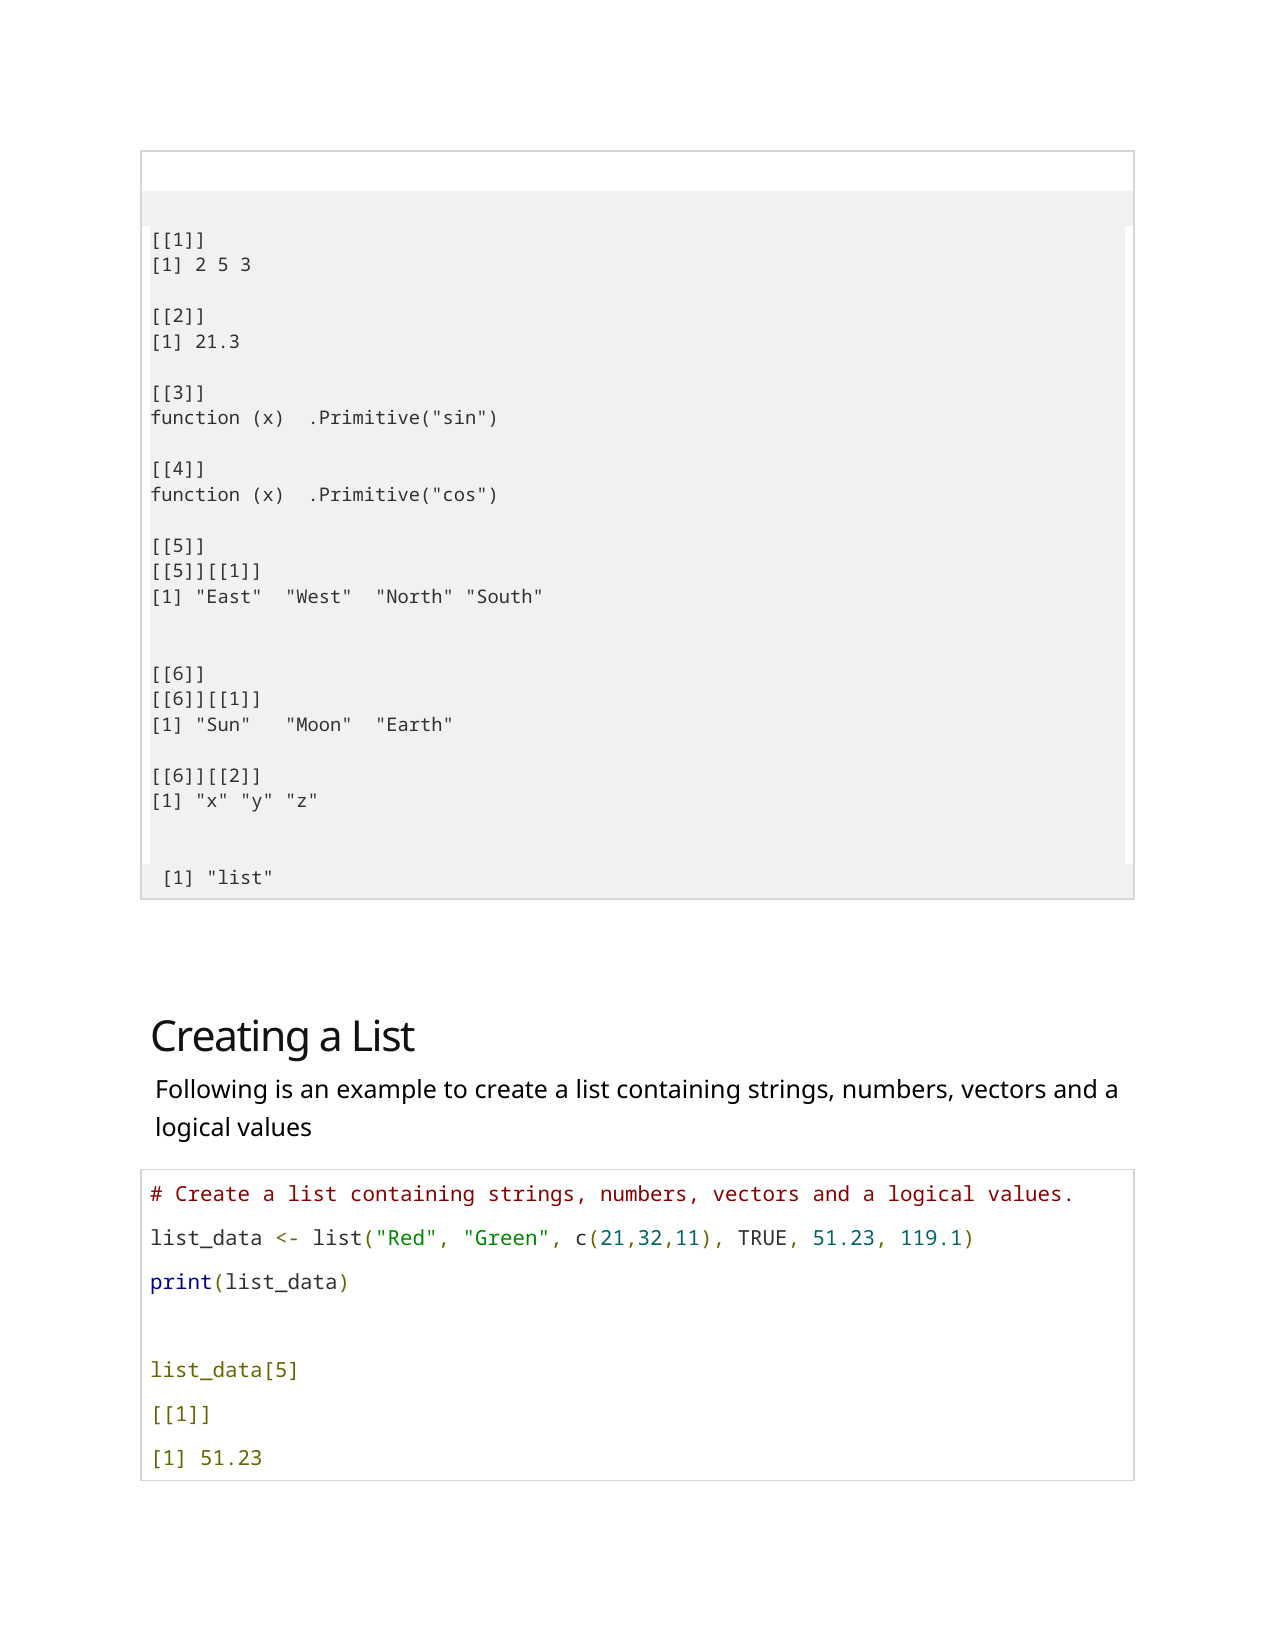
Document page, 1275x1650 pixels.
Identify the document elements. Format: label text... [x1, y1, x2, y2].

text Following is an example to create a list containing strings, numbers, vectors and a logical values [155, 1069, 1120, 1144]
text function (x) .Primitive("sin") [150, 405, 1125, 430]
text [[6]][[1]] [150, 685, 1125, 711]
text [1] "Sun" "Moon" "Earth" [150, 711, 1125, 736]
text [1] 21.3 [150, 328, 1125, 354]
text [[1]] [150, 226, 1125, 252]
text list_data[5] [142, 1345, 1133, 1383]
text [[1]] [142, 1389, 1133, 1427]
subtitle Creating a List [150, 1006, 1120, 1064]
text [[4]] [150, 456, 1125, 481]
text [[6]] [150, 660, 1125, 685]
text # Create a list containing strings, numbers, vectors and a logical values. [142, 1170, 1133, 1207]
text [[2]] [150, 303, 1125, 328]
text [1] 2 5 3 [150, 252, 1125, 277]
text [1] "East" "West" "North" "South" [150, 583, 1125, 609]
text [1] "x" "y" "z" [150, 787, 1125, 813]
text [1] 51.23 [142, 1433, 1133, 1480]
text [[5]][[1]] [150, 558, 1125, 583]
text print(list_data) [142, 1257, 1133, 1295]
text [[5]] [150, 532, 1125, 558]
text [[3]] [150, 379, 1125, 405]
text function (x) .Primitive("cos") [150, 481, 1125, 507]
text [[6]][[2]] [150, 762, 1125, 787]
text list_data <- list("Red", "Green", c(21,32,11), TRUE, 51.23, 119.1) [142, 1213, 1133, 1251]
text [1] "list" [142, 854, 1133, 898]
